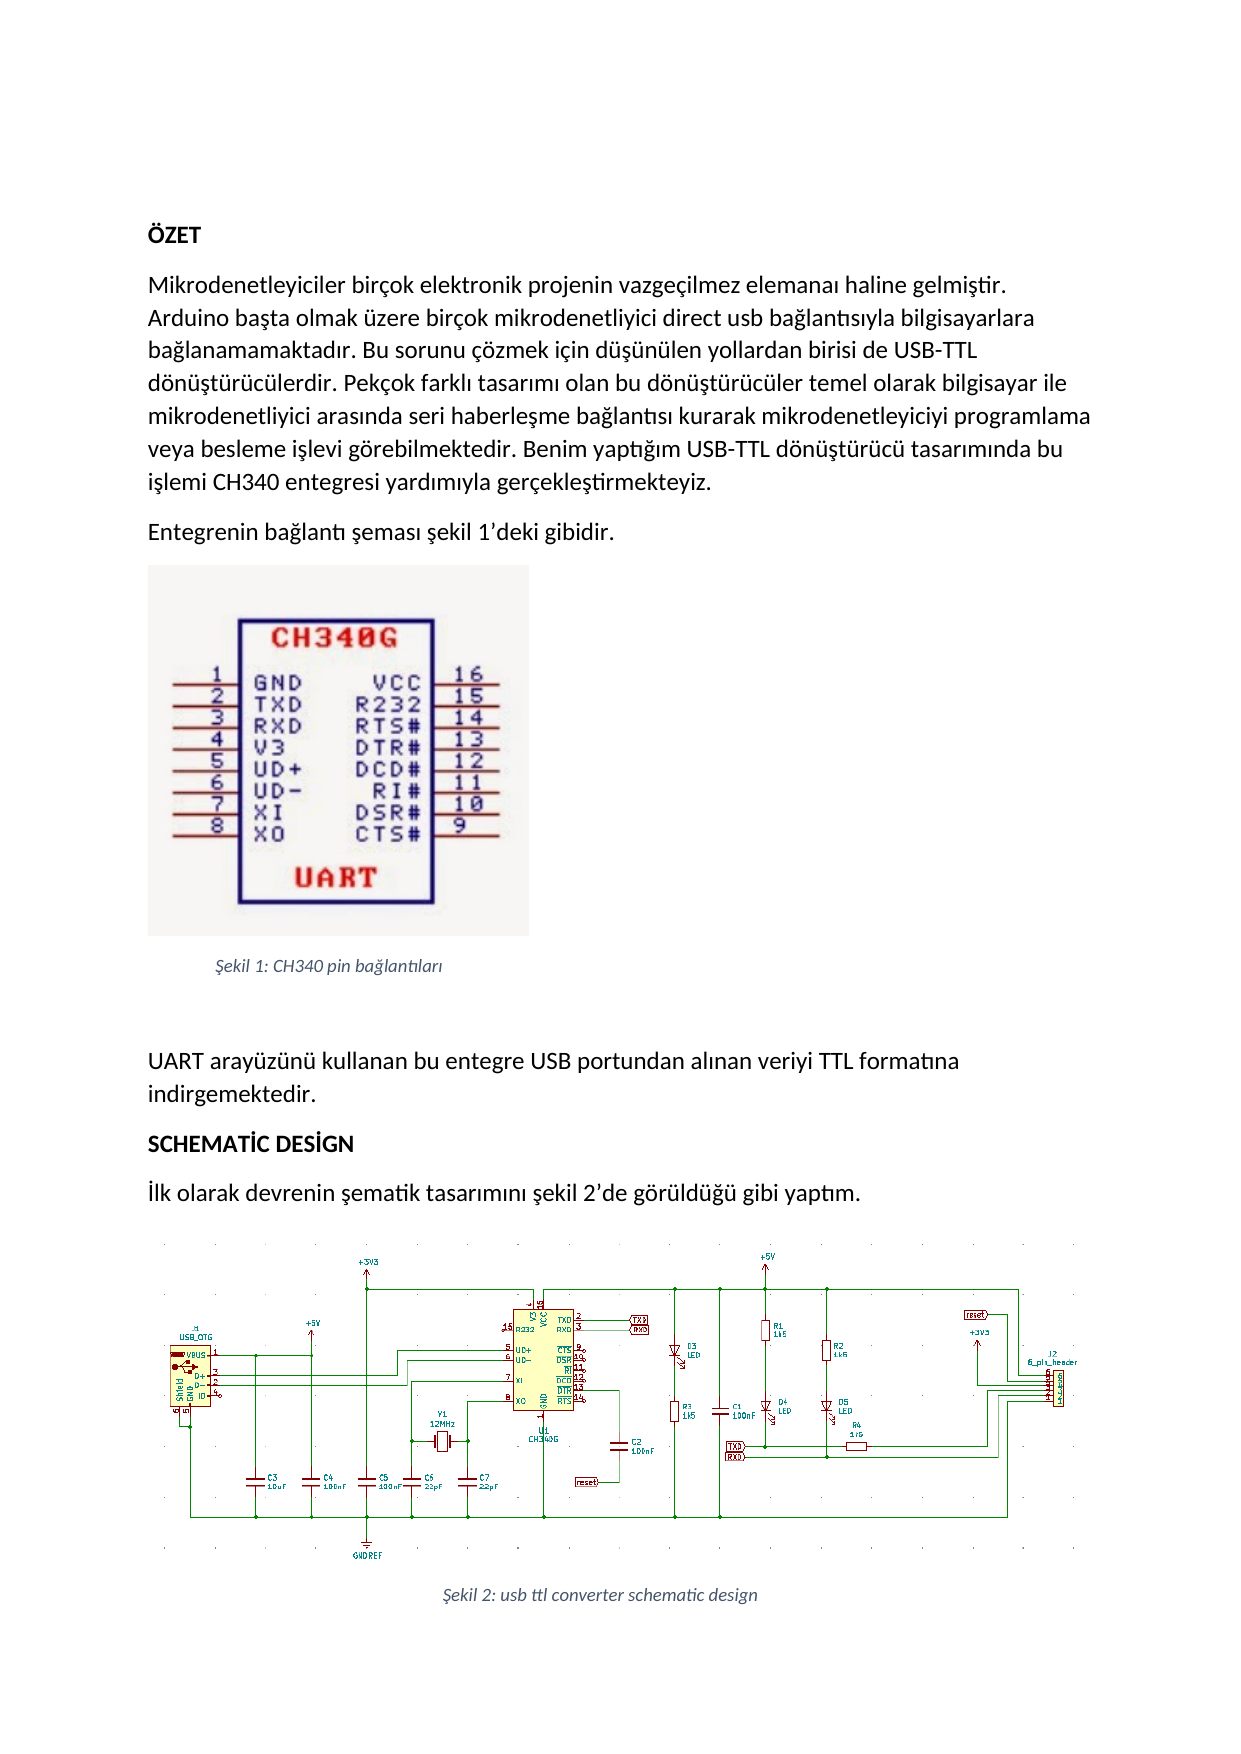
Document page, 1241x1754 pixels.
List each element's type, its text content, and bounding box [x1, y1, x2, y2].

text ÖZET [148, 219, 1093, 250]
text Mikrodenetleyiciler birçok elektronik projenin vazgeçilmez elemanaı haline gelmiştir. Arduino başta olmak üzere birçok mikrodenetliyici direct usb bağlantısıyla bilgisayarlara bağlanamamaktadır. Bu sorunu çözmek için düşünülen yollardan birisi de USB-TTL dönüştürücülerdir. Pekçok farklı tasarımı olan bu dönüştürücüler temel olarak bilgisayar ile mikrodenetliyici arasında seri haberleşme bağlantısı kurarak mikrodenetleyiciyi programlama veya besleme işlevi görebilmektedir. Benim yaptığım USB-TTL dönüştürücü tasarımında bu işlemi CH340 entegresi yardımıyla gerçekleştirmekteyiz. [148, 269, 1093, 497]
text SCHEMATİC DESİGN [148, 1128, 1093, 1158]
text Şekil 2: usb ttl converter schematic design [369, 1583, 1093, 1606]
text Entegrenin bağlantı şeması şekil 1’deki gibidir. [148, 516, 1093, 546]
picture [147, 565, 529, 936]
text UART arayüzünü kullanan bu entegre USB portundan alınan veriyi TTL formatına indirgemektedir. [148, 1045, 1093, 1109]
picture [147, 1226, 1093, 1565]
text Şekil 1: CH340 pin bağlantıları [148, 954, 1093, 977]
text İlk olarak devrenin şematik tasarımını şekil 2’de görüldüğü gibi yaptım. [148, 1177, 1093, 1208]
